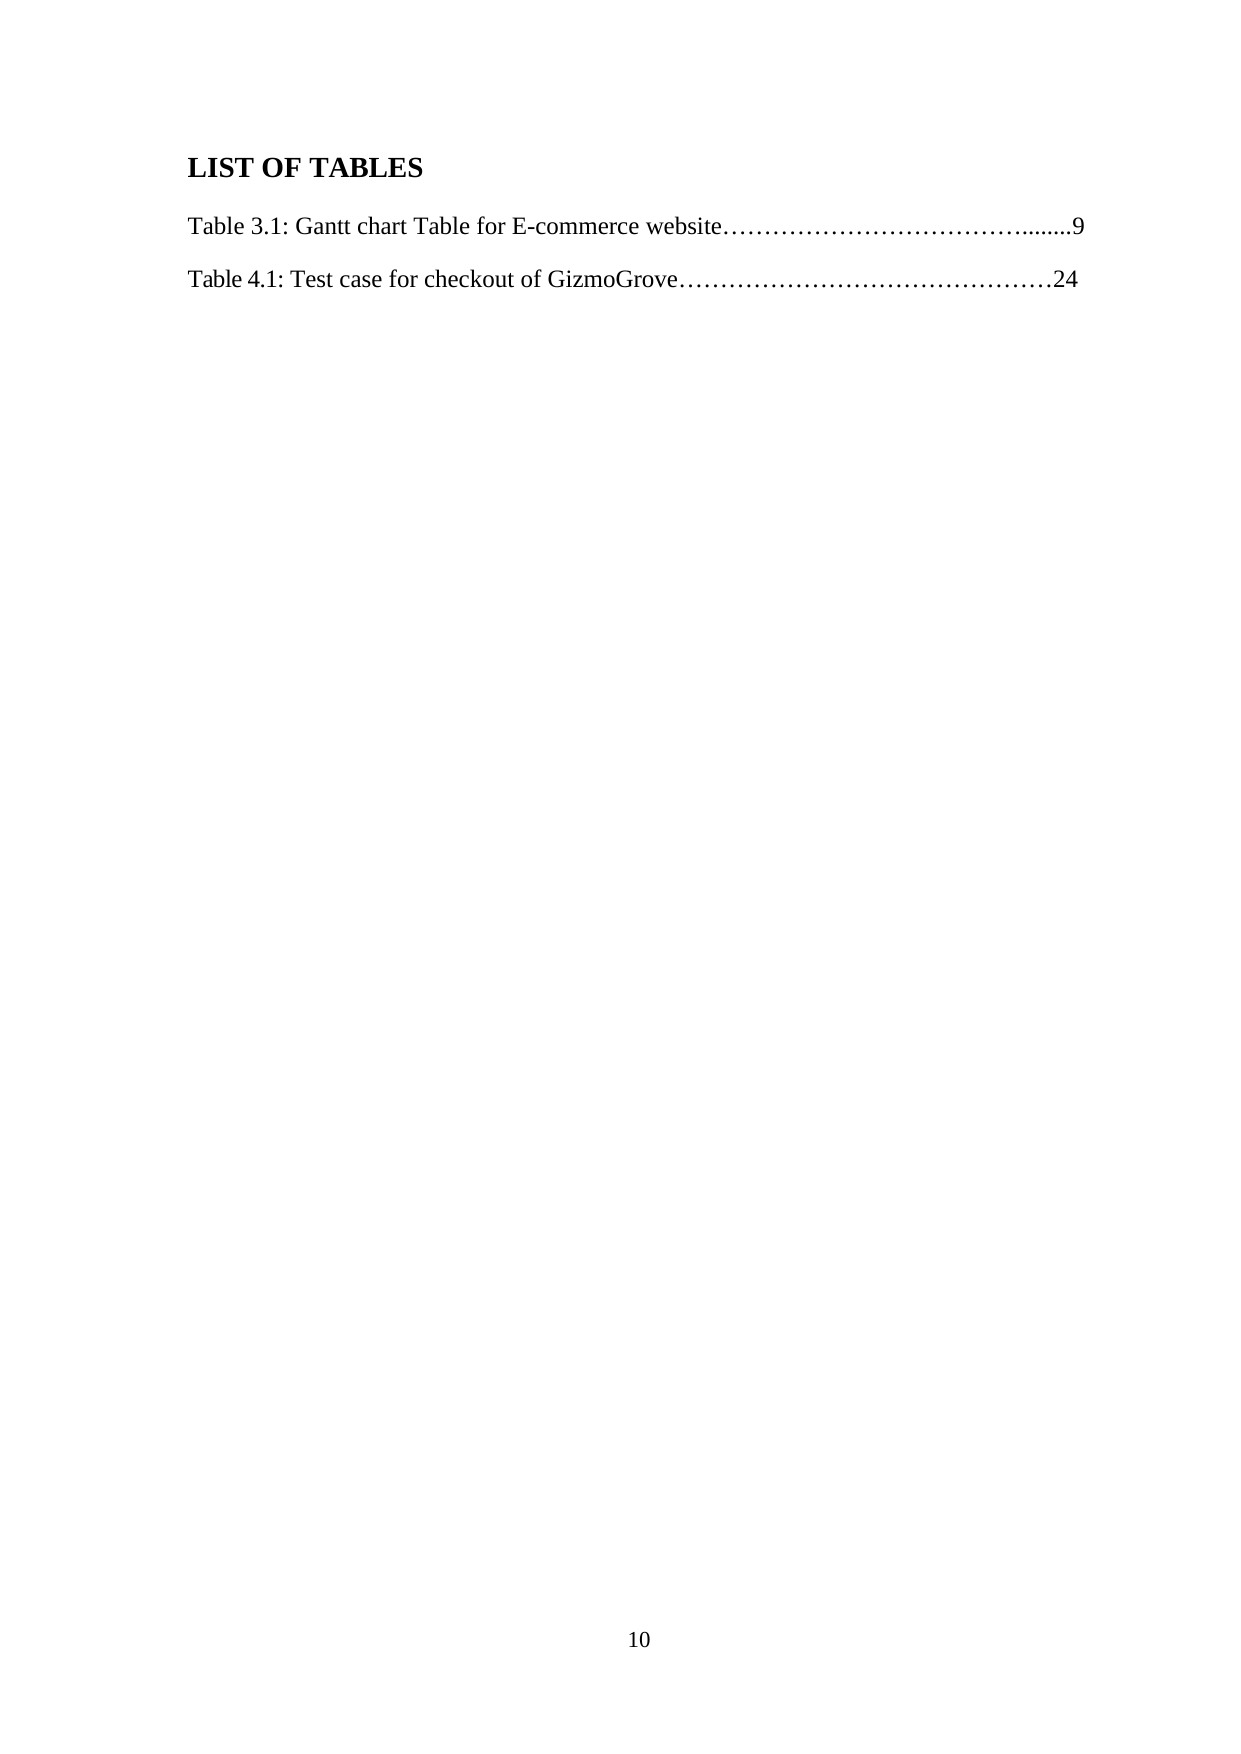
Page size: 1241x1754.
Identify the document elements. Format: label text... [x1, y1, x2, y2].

text Table 4.1: Test case for checkout of GizmoGrove………………………………………24 [187, 264, 1162, 293]
text LIST OF TABLES [187, 150, 1090, 183]
text Table 3.1: Gantt chart Table for E-commerce website………………………………........9 [187, 211, 1144, 239]
